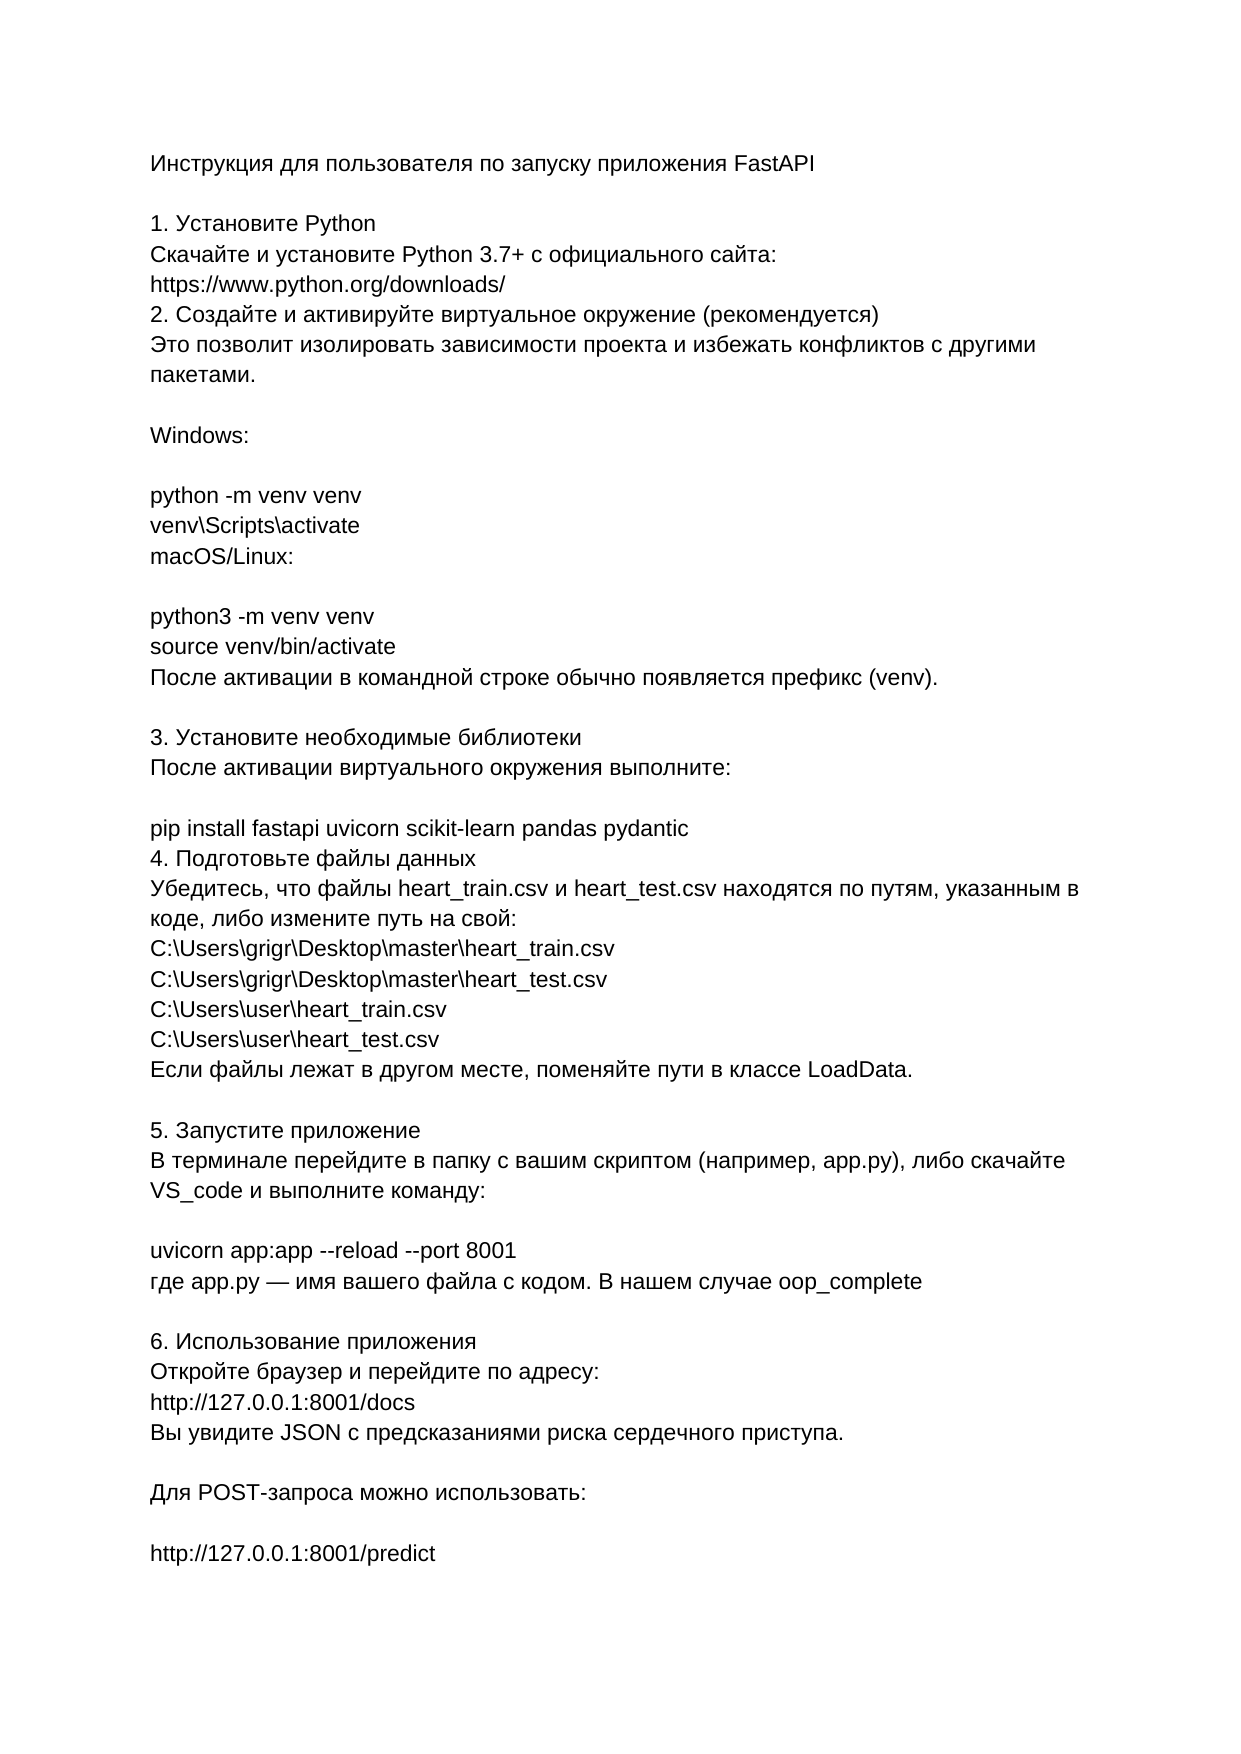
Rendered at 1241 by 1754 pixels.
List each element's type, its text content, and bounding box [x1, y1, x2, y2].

text где app.py — имя вашего файла с кодом. В нашем случае oop_complete [150, 1268, 1090, 1294]
text Если файлы лежат в другом месте, поменяйте пути в классе LoadData. [150, 1056, 1090, 1083]
text 5. Запустите приложение [150, 1117, 1090, 1143]
text 1. Установите Python [150, 210, 1090, 237]
text 4. Подготовьте файлы данных [150, 845, 1090, 871]
text uvicorn app:app --reload --port 8001 [150, 1237, 1090, 1264]
text Это позволит изолировать зависимости проекта и избежать конфликтов с другими пакетами. [150, 331, 1090, 388]
text C:\Users\grigr\Desktop\master\heart_train.csv [150, 935, 1090, 962]
text python -m venv venv [150, 482, 1090, 509]
text Откройте браузер и перейдите по адресу: [150, 1358, 1090, 1385]
text macOS/Linux: [150, 543, 1090, 569]
text venv\Scripts\activate [150, 512, 1090, 539]
text Инструкция для пользователя по запуску приложения FastAPI [150, 150, 1090, 176]
text 2. Создайте и активируйте виртуальное окружение (рекомендуется) [150, 301, 1090, 327]
text C:\Users\user\heart_test.csv [150, 1026, 1090, 1052]
text Вы увидите JSON с предсказаниями риска сердечного приступа. [150, 1419, 1090, 1445]
text После активации виртуального окружения выполните: [150, 754, 1090, 781]
text 6. Использование приложения [150, 1328, 1090, 1354]
text Скачайте и установите Python 3.7+ с официального сайта: https://www.python.org/downloads/ [150, 241, 1090, 297]
text http://127.0.0.1:8001/predict [150, 1539, 1090, 1566]
text source venv/bin/activate [150, 633, 1090, 660]
text python3 -m venv venv [150, 603, 1090, 629]
text Убедитесь, что файлы heart_train.csv и heart_test.csv находятся по путям, указанным в коде, либо измените путь на свой: [150, 875, 1090, 932]
text Windows: [150, 422, 1090, 448]
text pip install fastapi uvicorn scikit-learn pandas pydantic [150, 814, 1090, 841]
text C:\Users\grigr\Desktop\master\heart_test.csv [150, 966, 1090, 992]
text В терминале перейдите в папку с вашим скриптом (например, app.py), либо скачайте VS_code и выполните команду: [150, 1147, 1090, 1203]
text Для POST-запроса можно использовать: [150, 1479, 1090, 1506]
text C:\Users\user\heart_train.csv [150, 996, 1090, 1022]
text http://127.0.0.1:8001/docs [150, 1388, 1090, 1415]
text После активации в командной строке обычно появляется префикс (venv). [150, 663, 1090, 690]
text 3. Установите необходимые библиотеки [150, 724, 1090, 750]
